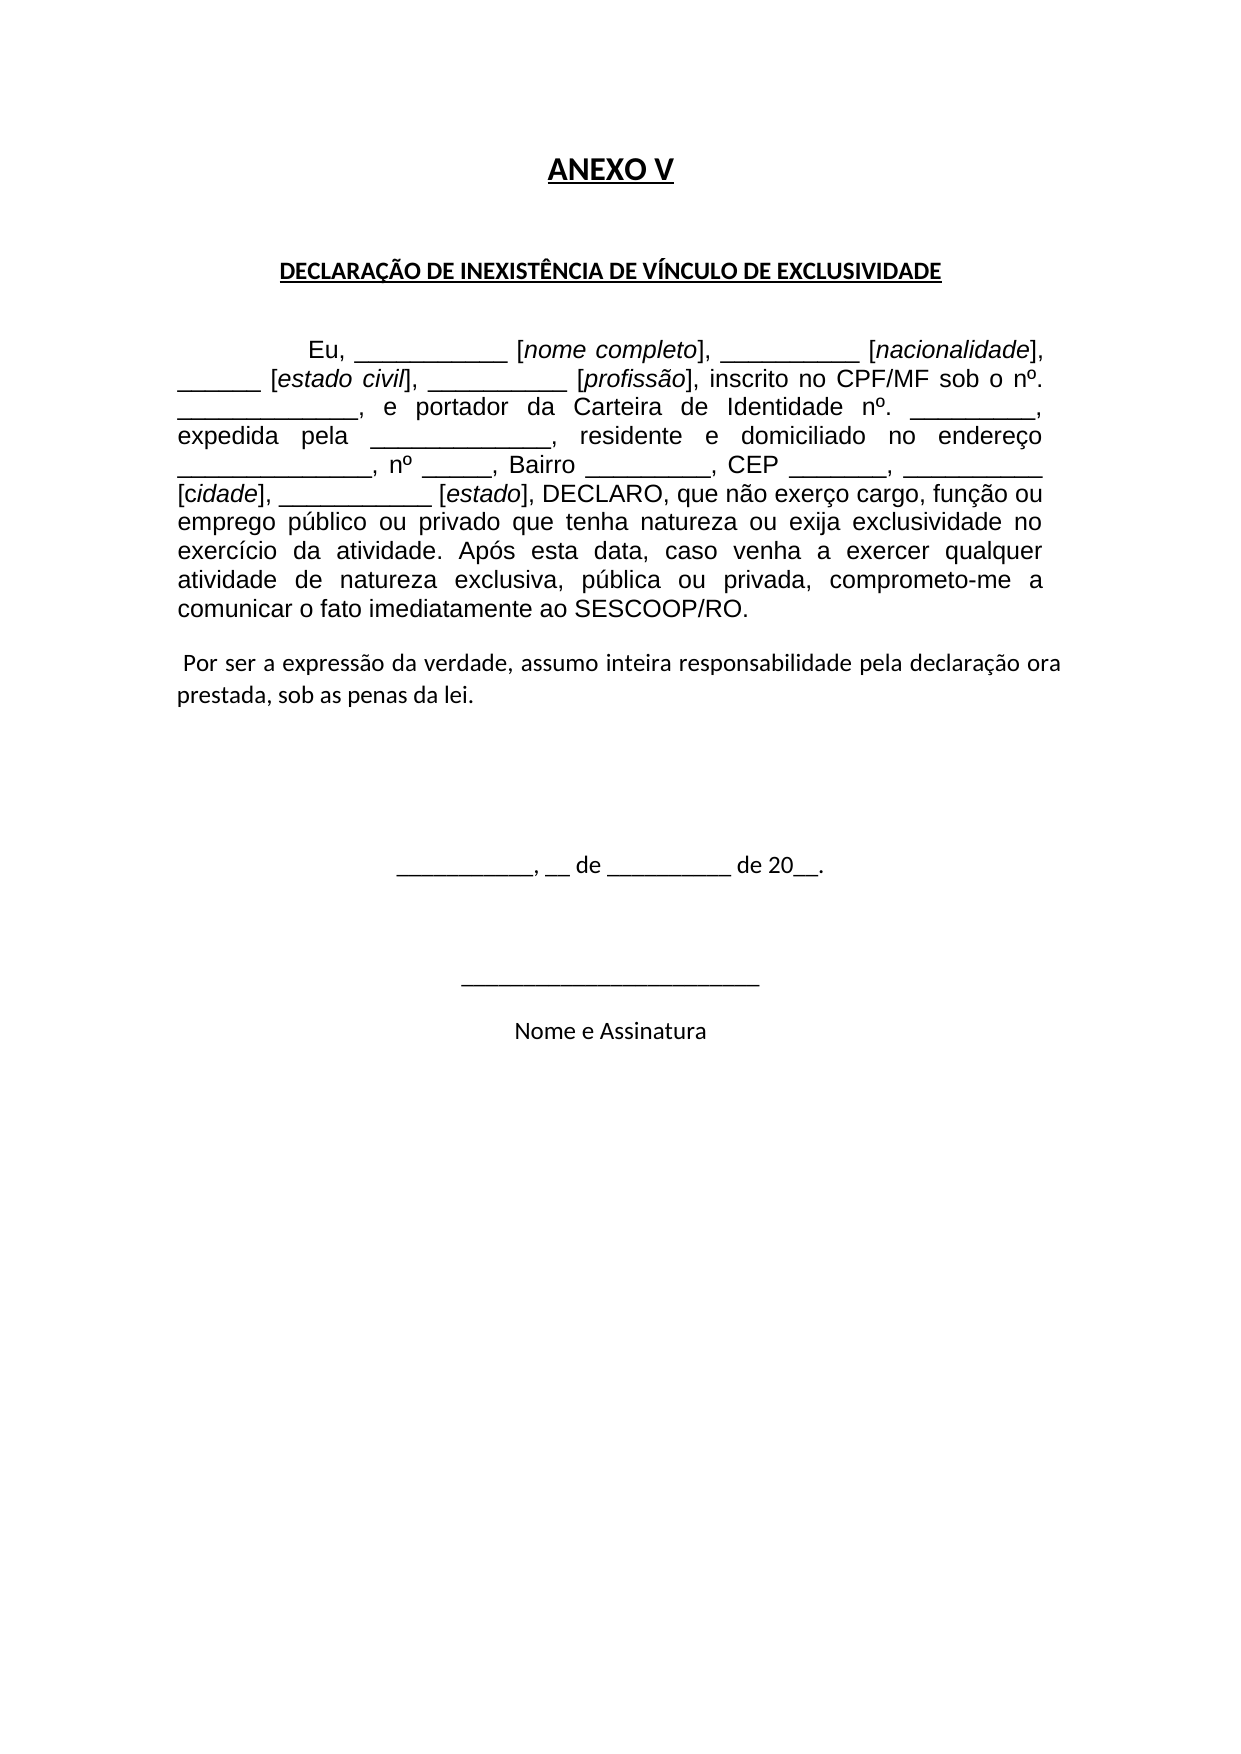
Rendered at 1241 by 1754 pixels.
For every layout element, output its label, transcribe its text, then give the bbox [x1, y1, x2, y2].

text ANEXO V [177, 148, 1044, 188]
text ________________________ [192, 959, 1029, 990]
text ___________, __ de __________ de 20__. [192, 849, 1029, 879]
text Eu, ___________ [nome completo], __________ [nacionalidade], ______ [estado civil], __________ [profissão], inscrito no CPF/MF sob o nº. _____________, e portador da Carteira de Identidade nº. _________, expedida pela _____________, residente e domiciliado no endereço ______________, nº _____, Bairro _________, CEP _______, __________ [cidade], ___________ [estado], DECLARO, que não exerço cargo, função ou emprego público ou privado que tenha natureza ou exija exclusividade no exercício da atividade. Após esta data, caso venha a exercer qualquer atividade de natureza exclusiva, pública ou privada, comprometo-me a comunicar o fato imediatamente ao SESCOOP/RO. [177, 335, 1044, 622]
text Por ser a expressão da verdade, assumo inteira responsabilidade pela declaração ora prestada, sob as penas da lei. [176, 647, 1063, 710]
text Nome e Assinatura [192, 1015, 1029, 1046]
subtitle DECLARAÇÃO DE INEXISTÊNCIA DE VÍNCULO DE EXCLUSIVIDADE [177, 255, 1044, 286]
